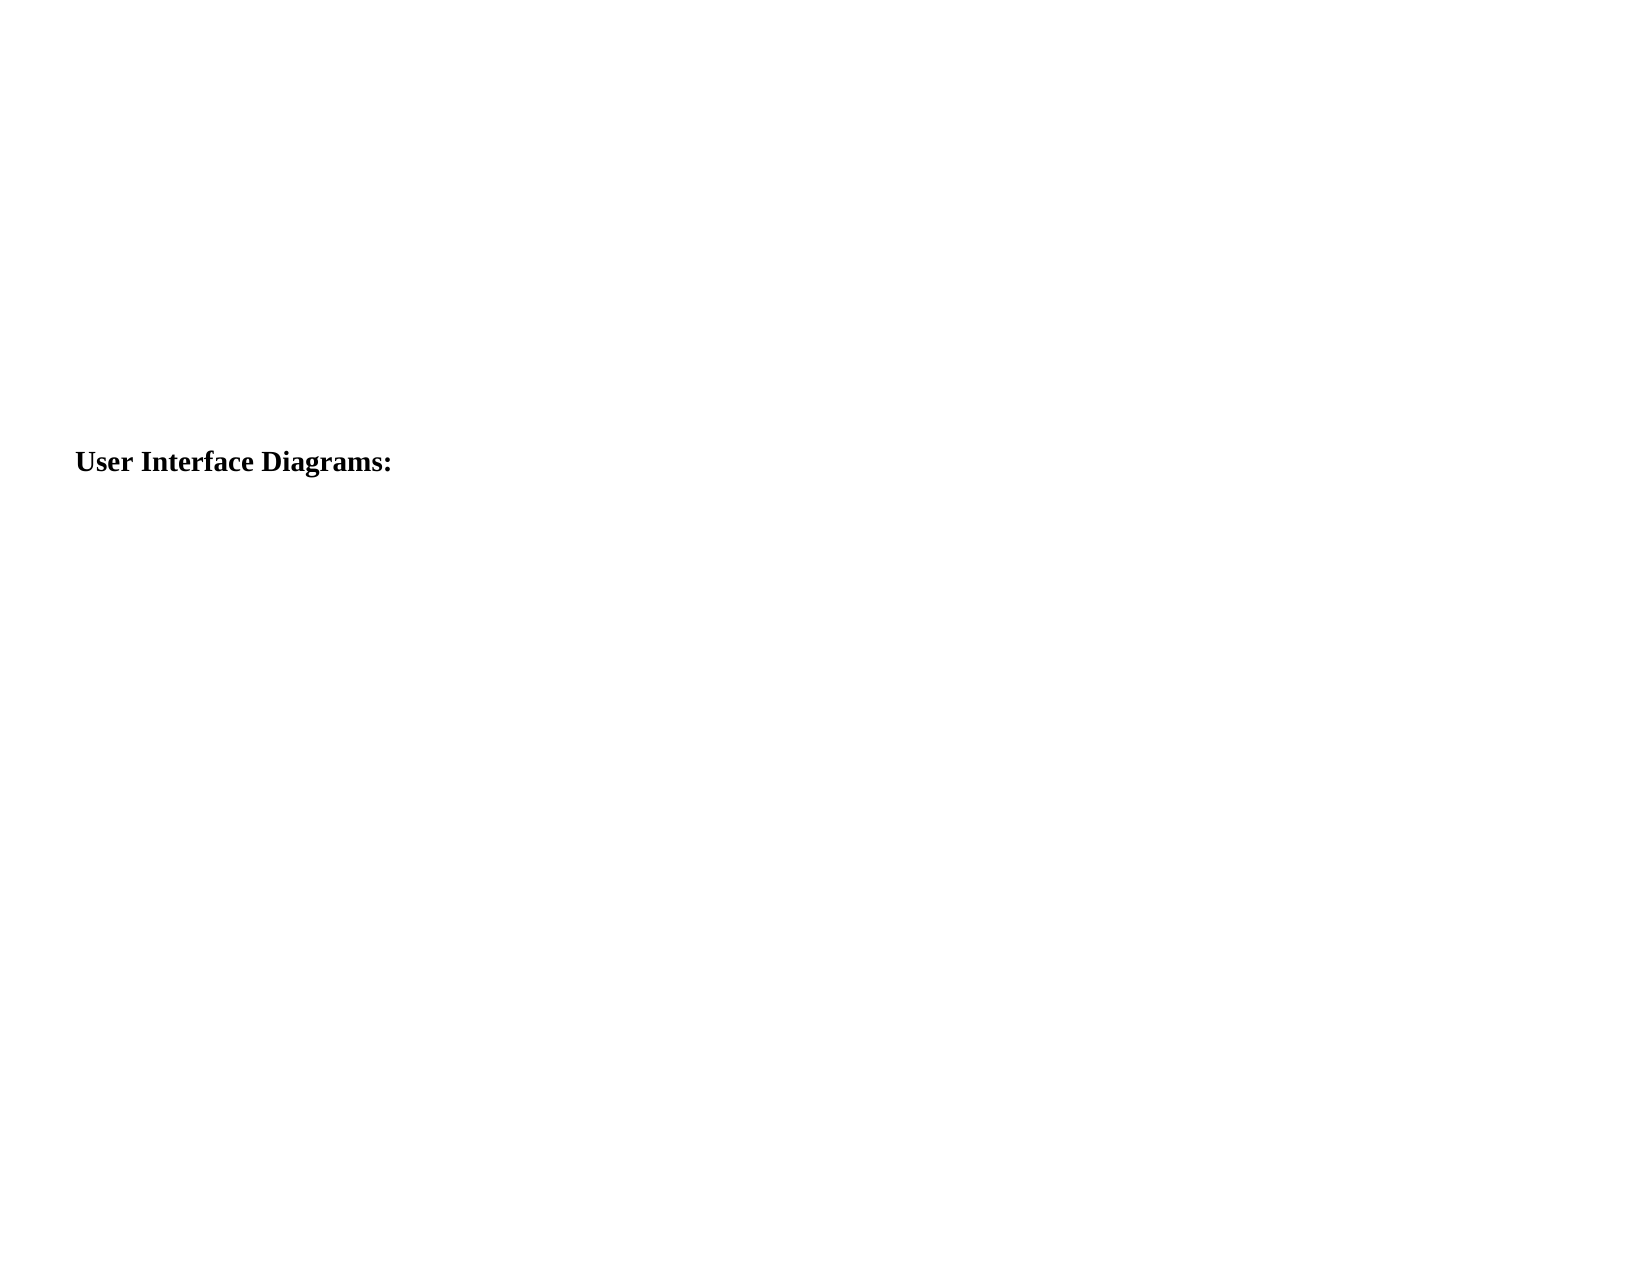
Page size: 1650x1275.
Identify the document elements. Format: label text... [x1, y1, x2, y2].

text User Interface Diagrams: [75, 444, 1575, 477]
